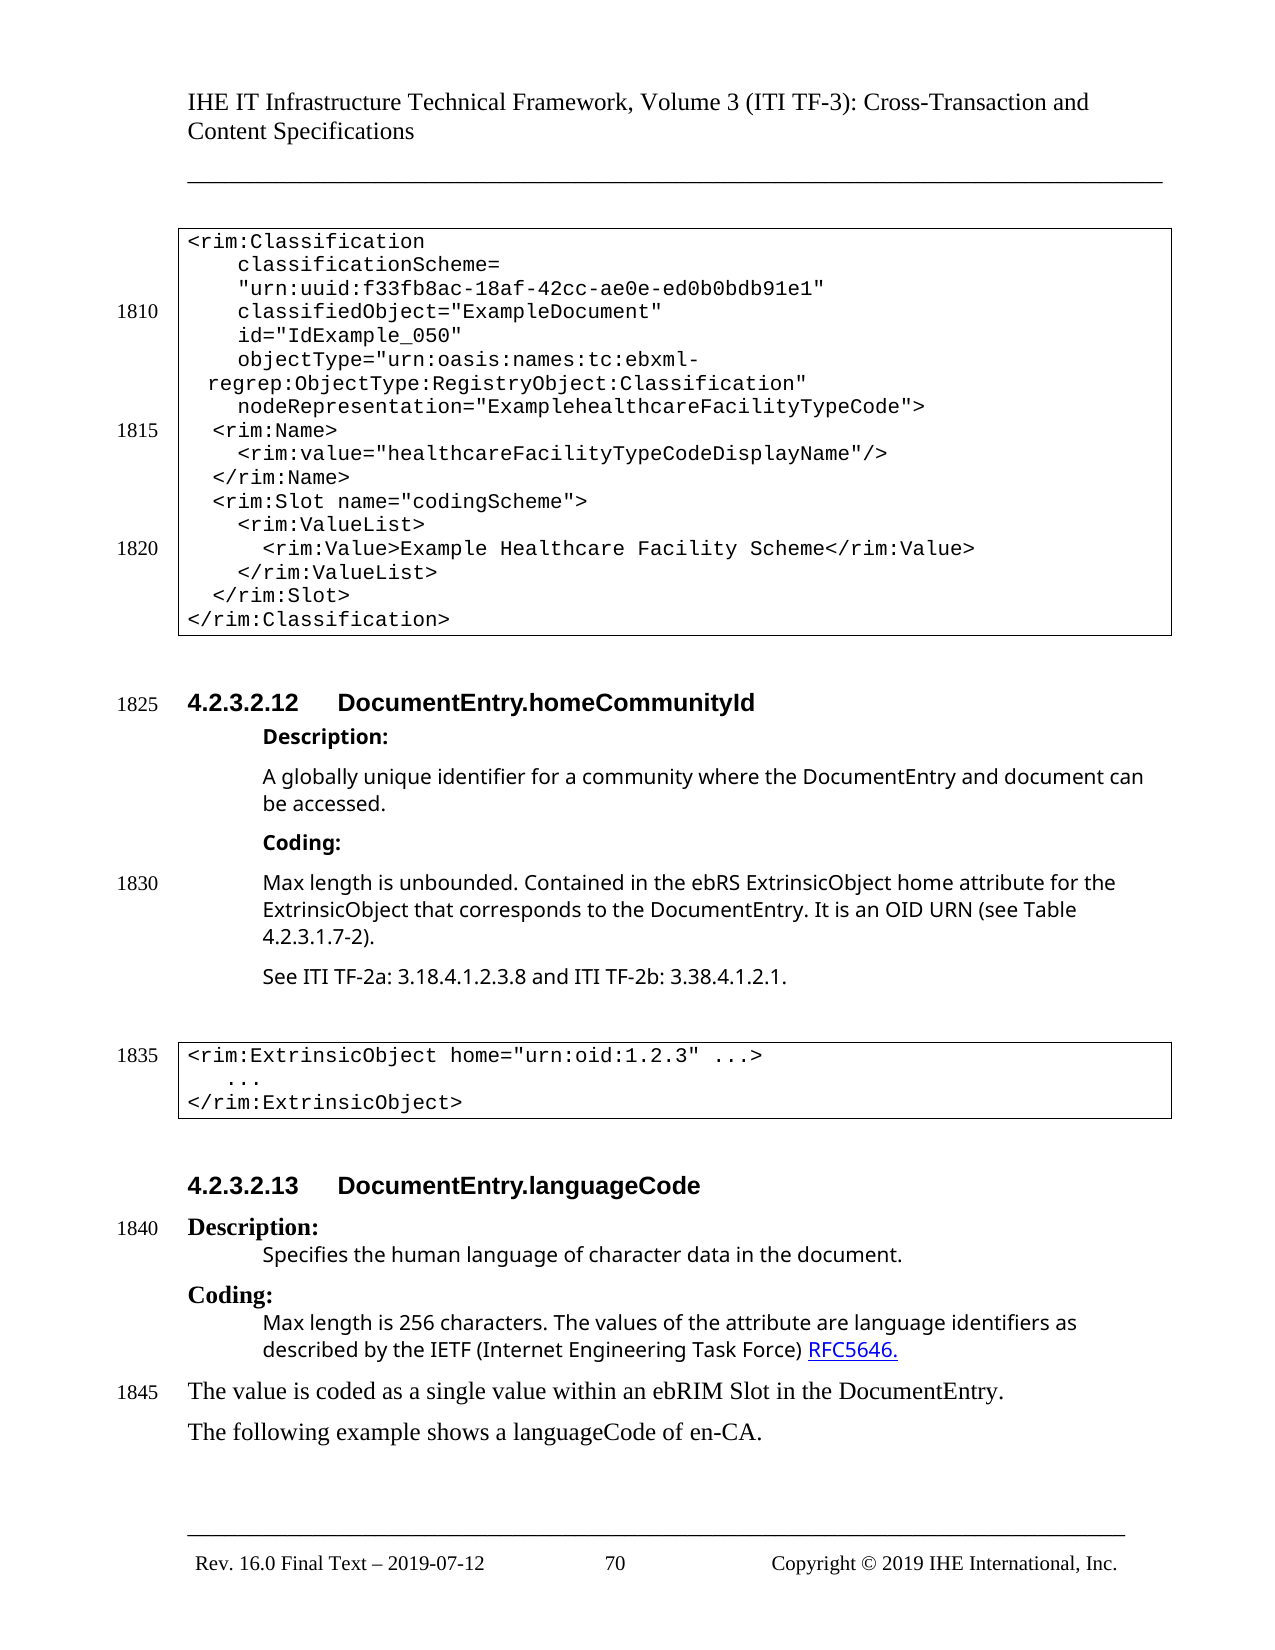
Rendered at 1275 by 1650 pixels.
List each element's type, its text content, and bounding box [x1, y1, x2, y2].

text classificationScheme= [187, 254, 1162, 278]
text Coding: [187, 1280, 1162, 1309]
text <rim:Classification [179, 229, 1171, 254]
text objectType="urn:oasis:names:tc:ebxml- [187, 349, 1162, 372]
text </rim:Name> [187, 467, 1162, 491]
text <rim:Value>Example Healthcare Facility Scheme</rim:Value> [187, 538, 1162, 562]
text The value is coded as a single value within an ebRIM Slot in the DocumentEntry. [187, 1376, 1162, 1404]
text The following example shows a languageCode of en-CA. [187, 1417, 1162, 1446]
subtitle DocumentEntry.homeCommunityId [187, 688, 1162, 717]
text A globally unique identifier for a community where the DocumentEntry and document can be accessed. [262, 762, 1162, 817]
text classifiedObject="ExampleDocument" [187, 302, 1162, 325]
text nodeRepresentation="ExamplehealthcareFacilityTypeCode"> [187, 396, 1162, 420]
text id="IdExample_050" [187, 325, 1162, 349]
text <rim:Name> [187, 420, 1162, 443]
text Description: [262, 723, 1162, 750]
text Description: [187, 1212, 1162, 1241]
text "urn:uuid:f33fb8ac-18af-42cc-ae0e-ed0b0bdb91e1" [187, 278, 1162, 302]
text </rim:ValueList> [187, 562, 1162, 585]
subtitle DocumentEntry.languageCode [187, 1171, 1162, 1199]
text <rim:value="healthcareFacilityTypeCodeDisplayName"/> [187, 443, 1162, 467]
text Max length is unbounded. Contained in the ebRS ExtrinsicObject home attribute for the ExtrinsicObject that corresponds to the DocumentEntry. It is an OID URN (see Table 4.2.3.1.7-2). [262, 869, 1162, 950]
text Max length is 256 characters. The values of the attribute are language identifiers as described by the IETF (Internet Engineering Task Force) RFC5646. [262, 1309, 1162, 1363]
text Coding: [262, 829, 1162, 856]
text regrep:ObjectType:RegistryObject:Classification" [187, 372, 1162, 396]
text See ITI TF-2a: 3.18.4.1.2.3.8 and ITI TF-2b: 3.38.4.1.2.1. [262, 962, 1162, 989]
text <rim:Slot name="codingScheme"> [187, 491, 1162, 514]
text <rim:ExtrinsicObject home="urn:oid:1.2.3" ...> [179, 1043, 1171, 1068]
text ... [187, 1068, 1162, 1089]
text Specifies the human language of character data in the document. [262, 1241, 1162, 1268]
text </rim:Slot> [187, 585, 1162, 606]
text <rim:ValueList> [187, 514, 1162, 538]
text </rim:Classification> [179, 606, 1171, 635]
text </rim:ExtrinsicObject> [179, 1089, 1171, 1118]
